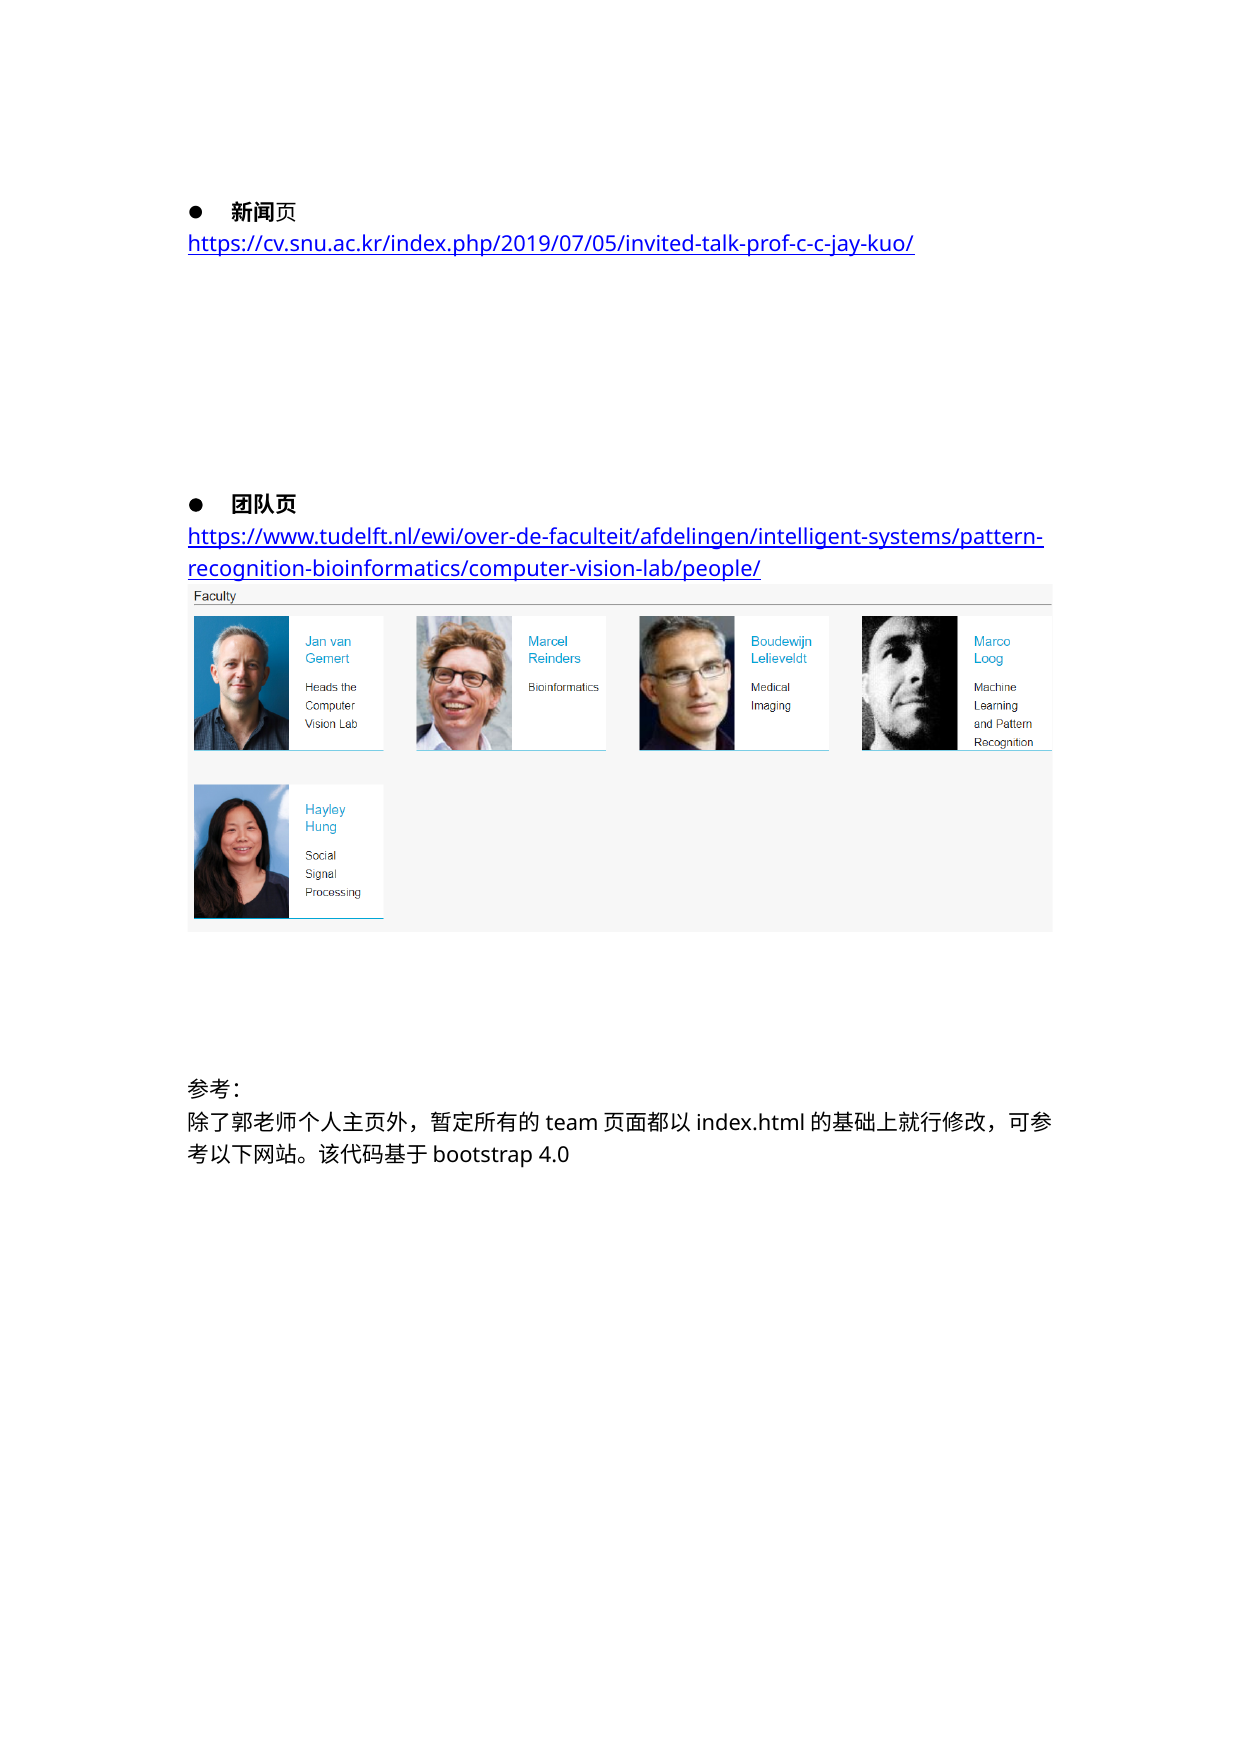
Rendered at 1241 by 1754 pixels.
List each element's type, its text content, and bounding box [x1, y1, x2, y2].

text 除了郭老师个人主页外，暂定所有的team页面都以index.html的基础上就行修改，可参考以下网站。该代码基于bootstrap 4.0 [187, 1104, 1053, 1169]
text https://www.tudelft.nl/ewi/over-de-faculteit/afdelingen/intelligent-systems/pattern-recognition-bioinformatics/computer-vision-lab/people/ [187, 519, 1053, 584]
text 参考： [187, 1072, 1053, 1104]
list 团队页 [187, 487, 1053, 519]
text https://cv.snu.ac.kr/index.php/2019/07/05/invited-talk-prof-c-c-jay-kuo/ [187, 227, 1053, 259]
picture [187, 584, 1053, 932]
list 新闻页 [187, 194, 1053, 227]
